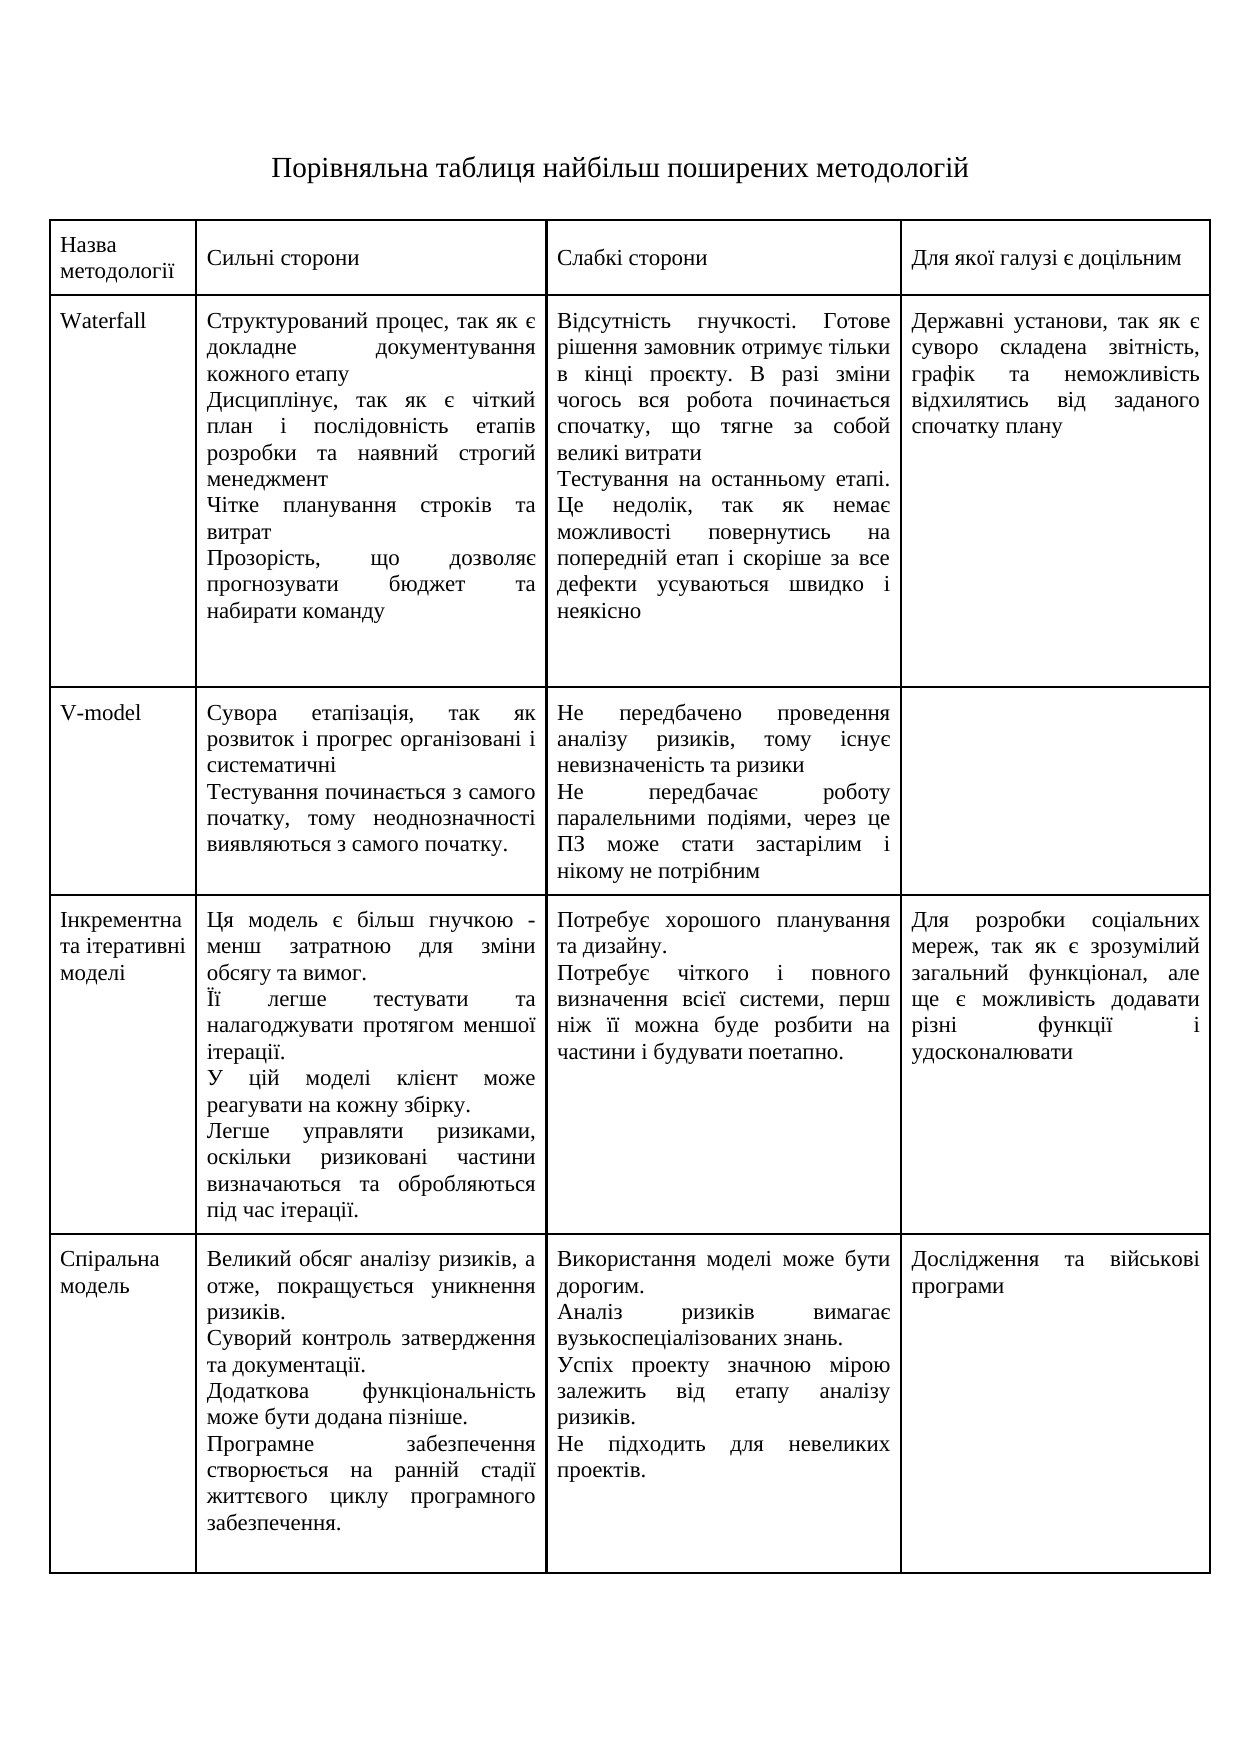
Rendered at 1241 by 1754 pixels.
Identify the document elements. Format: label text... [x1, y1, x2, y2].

table_cell Державні установи, так як є суворо складена звітність, графік та неможливість відхилятись від заданого спочатку плану [902, 296, 1209, 686]
table_cell Використання моделі може бути дорогим. Аналіз ризиків вимагає вузькоспеціалізованих знань. Успіх проекту значною мірою залежить від етапу аналізу ризиків. Не підходить для невеликих проектів. [548, 1235, 900, 1572]
table_header Назва методології [51, 221, 195, 294]
table_cell Waterfall [51, 296, 195, 686]
table_cell [902, 688, 1209, 894]
table_cell Ця модель є більш гнучкою - менш затратною для зміни обсягу та вимог. Її легше тестувати та налагоджувати протягом меншої ітерації. У цій моделі клієнт може реагувати на кожну збірку. Легше управляти ризиками, оскільки ризиковані частини визначаються та обробляються під час ітерації. [197, 896, 545, 1233]
table_cell V-model [51, 688, 195, 894]
table_cell Структурований процес, так як є докладне документування кожного етапу Дисциплінує, так як є чіткий план і послідовність етапів розробки та наявний строгий менеджмент Чітке планування строків та витрат Прозорість, що дозволяє прогнозувати бюджет та набирати команду [197, 296, 545, 686]
table_cell Для розробки соціальних мереж, так як є зрозумілий загальний функціонал, але ще є можливість додавати різні функції і удосконалювати [902, 896, 1209, 1233]
text Порівняльна таблиця найбільш поширених методологій [150, 150, 1090, 183]
table_cell Відсутність гнучкості. Готове рішення замовник отримує тільки в кінці проєкту. В разі зміни чогось вся робота починається спочатку, що тягне за собой великі витрати Тестування на останньому етапі. Це недолік, так як немає можливості повернутись на попередній етап і скоріше за все дефекти усуваються швидко і неякісно [548, 296, 900, 686]
table_header Сильні сторони [197, 221, 545, 294]
table_cell Потребує хорошого планування та дизайну. Потребує чіткого і повного визначення всієї системи, перш ніж її можна буде розбити на частини і будувати поетапно. [548, 896, 900, 1233]
table_cell Не передбачено проведення аналізу ризиків, тому існує невизначеність та ризики Не передбачає роботу паралельними подіями, через це ПЗ може стати застарілим і нікому не потрібним [548, 688, 900, 894]
table_header Слабкі сторони [548, 221, 900, 294]
table_cell Дослідження та військові програми [902, 1235, 1209, 1572]
table_cell Інкрементна та ітеративні моделі [51, 896, 195, 1233]
table_cell Великий обсяг аналізу ризиків, а отже, покращується уникнення ризиків. Суворий контроль затвердження та документації. Додаткова функціональність може бути додана пізніше. Програмне забезпечення створюється на ранній стадії життєвого циклу програмного забезпечення. [197, 1235, 545, 1572]
table_cell Сувора етапізація, так як розвиток і прогрес організовані і систематичні Тестування починається з самого початку, тому неоднозначності виявляються з самого початку. [197, 688, 545, 894]
table_header Для якої галузі є доцільним [902, 221, 1209, 294]
table_cell Спіральна модель [51, 1235, 195, 1572]
